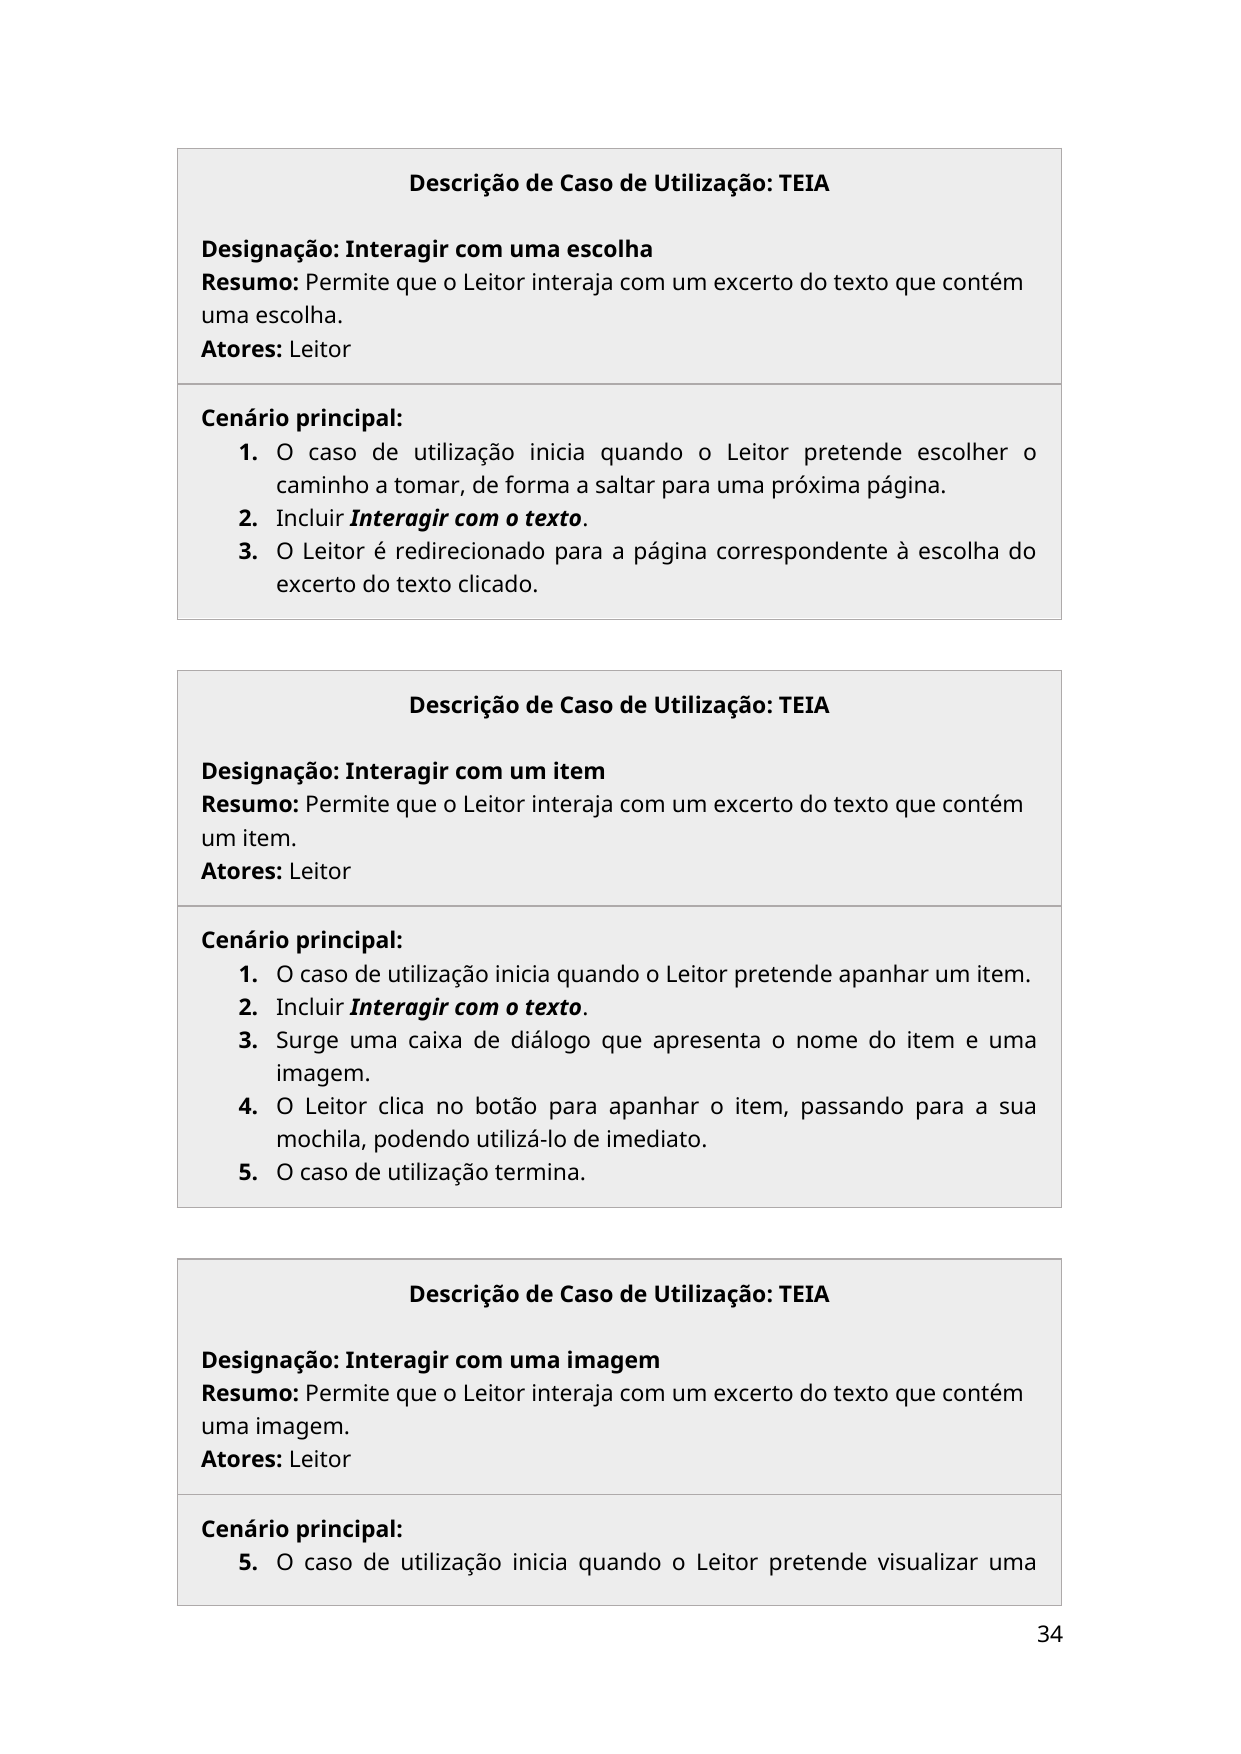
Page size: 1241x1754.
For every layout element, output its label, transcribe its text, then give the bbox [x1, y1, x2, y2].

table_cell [178, 1495, 1061, 1605]
table_header Descrição de Caso de Utilização: TEIA Designação: Interagir com um item Resumo: Permite que o Leitor interaja com um excerto do texto que contém um item. Atores: Leitor [178, 671, 1061, 905]
table_cell Cenário principal: O caso de utilização inicia quando o Leitor pretende escolher o caminho a tomar, de forma a saltar para uma próxima página. Incluir Interagir com o texto. O Leitor é redirecionado para a página correspondente à escolha do excerto do texto clicado. [178, 385, 1061, 618]
table_header Descrição de Caso de Utilização: TEIA Designação: Interagir com uma imagem Resumo: Permite que o Leitor interaja com um excerto do texto que contém uma imagem. Atores: Leitor [178, 1260, 1061, 1494]
table_header Descrição de Caso de Utilização: TEIA Designação: Interagir com uma escolha Resumo: Permite que o Leitor interaja com um excerto do texto que contém uma escolha. Atores: Leitor [178, 149, 1061, 383]
table_cell Cenário principal: O caso de utilização inicia quando o Leitor pretende apanhar um item. Incluir Interagir com o texto. Surge uma caixa de diálogo que apresenta o nome do item e uma imagem. O Leitor clica no botão para apanhar o item, passando para a sua mochila, podendo utilizá-lo de imediato. O caso de utilização termina. [178, 907, 1061, 1207]
